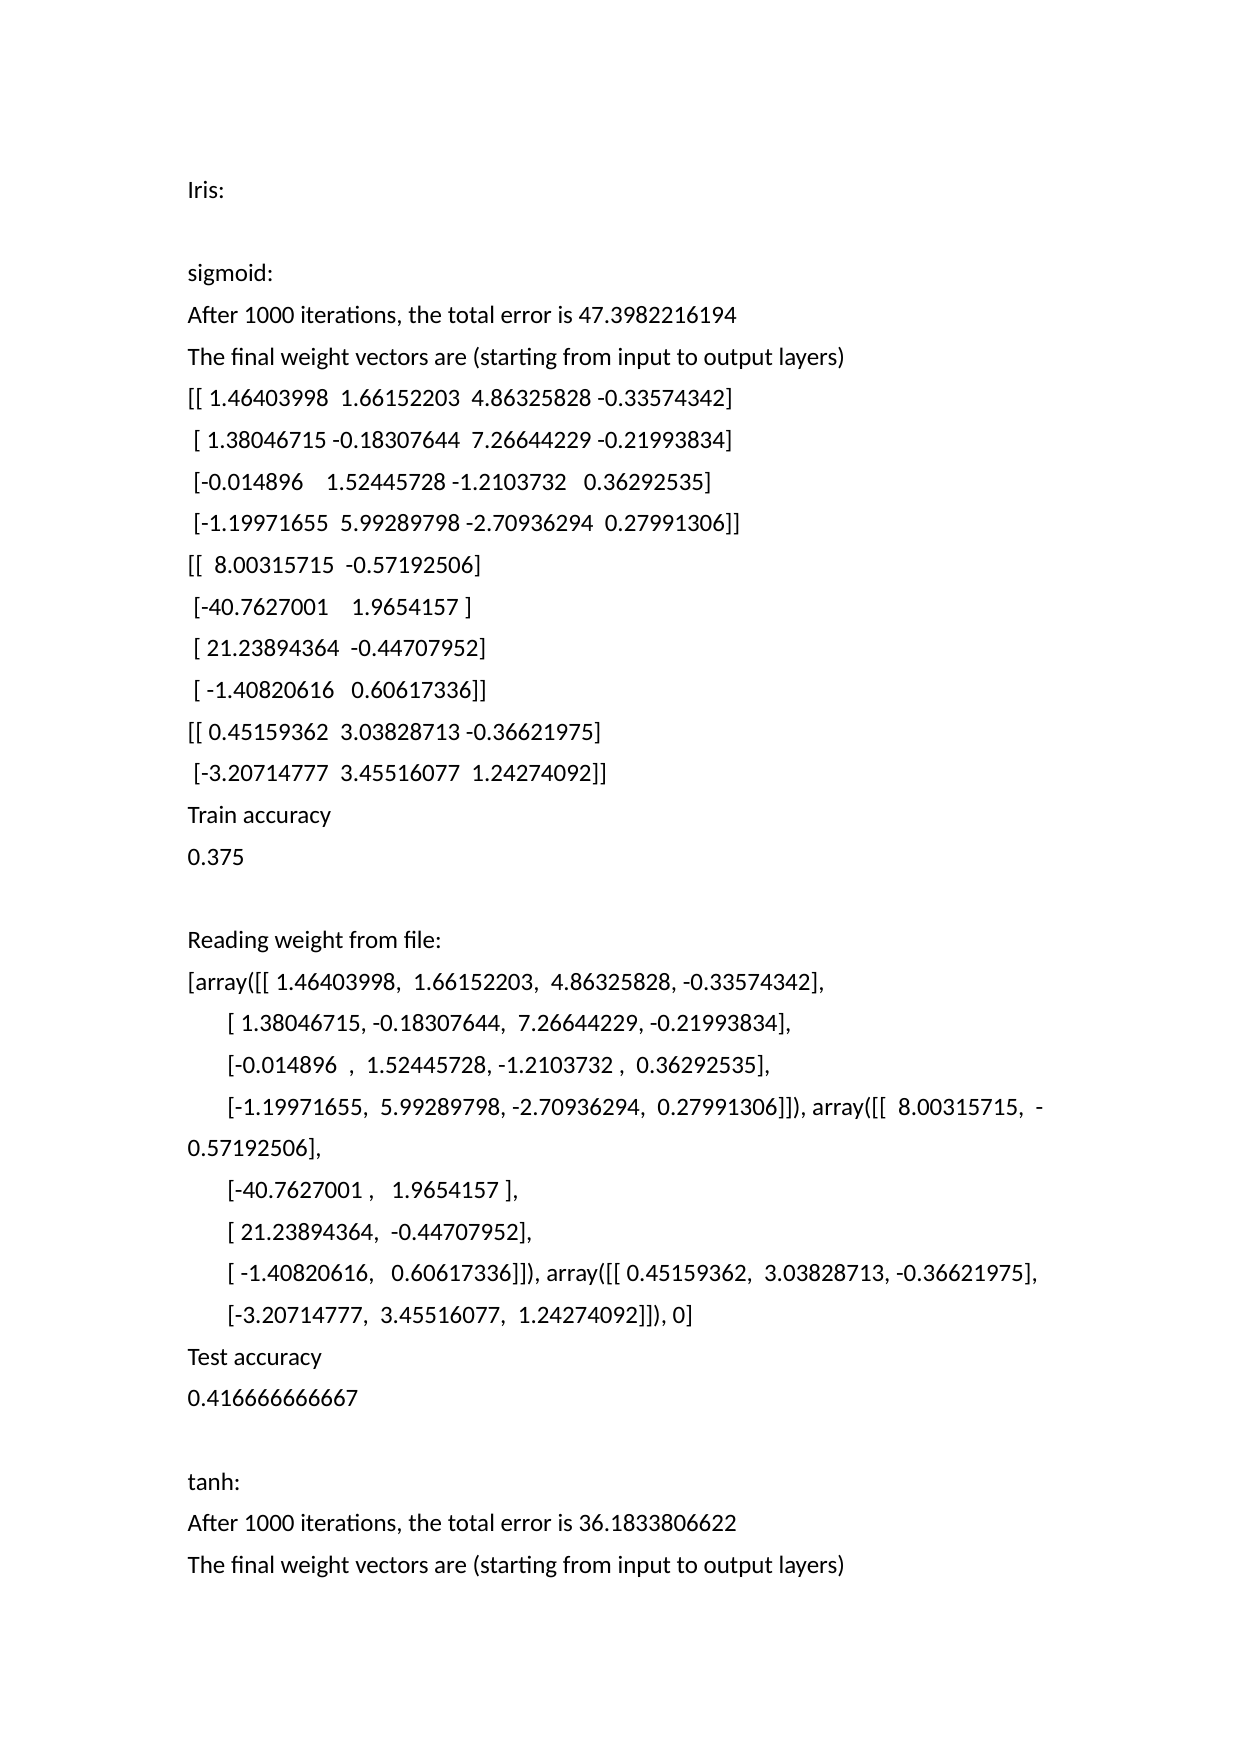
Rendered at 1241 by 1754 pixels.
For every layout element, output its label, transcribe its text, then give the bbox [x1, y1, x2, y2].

text [-3.20714777, 3.45516077, 1.24274092]]), 0] [187, 1294, 1053, 1335]
text After 1000 iterations, the total error is 36.1833806622 [187, 1502, 1053, 1544]
text Reading weight from file: [187, 919, 1053, 960]
text The final weight vectors are (starting from input to output layers) [187, 1544, 1053, 1585]
text [ 21.23894364, -0.44707952], [187, 1210, 1053, 1252]
text Train accuracy [187, 794, 1053, 835]
text [-0.014896 1.52445728 -1.2103732 0.36292535] [187, 460, 1053, 502]
text After 1000 iterations, the total error is 47.3982216194 [187, 294, 1053, 335]
text sigmoid: [187, 252, 1053, 294]
text [array([[ 1.46403998, 1.66152203, 4.86325828, -0.33574342], [187, 960, 1053, 1002]
text 0.375 [187, 835, 1053, 877]
text [ 21.23894364 -0.44707952] [187, 627, 1053, 669]
text [-1.19971655, 5.99289798, -2.70936294, 0.27991306]]), array([[ 8.00315715, -0.57192506], [187, 1085, 1053, 1169]
text [ 1.38046715 -0.18307644 7.26644229 -0.21993834] [187, 419, 1053, 460]
text tanh: [187, 1460, 1053, 1502]
text Iris: [187, 169, 1053, 210]
text [ 1.38046715, -0.18307644, 7.26644229, -0.21993834], [187, 1002, 1053, 1044]
text [-40.7627001 , 1.9654157 ], [187, 1169, 1053, 1210]
text [ -1.40820616, 0.60617336]]), array([[ 0.45159362, 3.03828713, -0.36621975], [187, 1252, 1053, 1294]
text [-40.7627001 1.9654157 ] [187, 585, 1053, 627]
text [-0.014896 , 1.52445728, -1.2103732 , 0.36292535], [187, 1044, 1053, 1085]
text The final weight vectors are (starting from input to output layers) [187, 335, 1053, 377]
text [[ 1.46403998 1.66152203 4.86325828 -0.33574342] [187, 377, 1053, 419]
text [-1.19971655 5.99289798 -2.70936294 0.27991306]] [187, 502, 1053, 544]
text 0.416666666667 [187, 1377, 1053, 1419]
text [-3.20714777 3.45516077 1.24274092]] [187, 752, 1053, 794]
text [[ 0.45159362 3.03828713 -0.36621975] [187, 710, 1053, 752]
text Test accuracy [187, 1335, 1053, 1377]
text [[ 8.00315715 -0.57192506] [187, 544, 1053, 585]
text [ -1.40820616 0.60617336]] [187, 669, 1053, 710]
